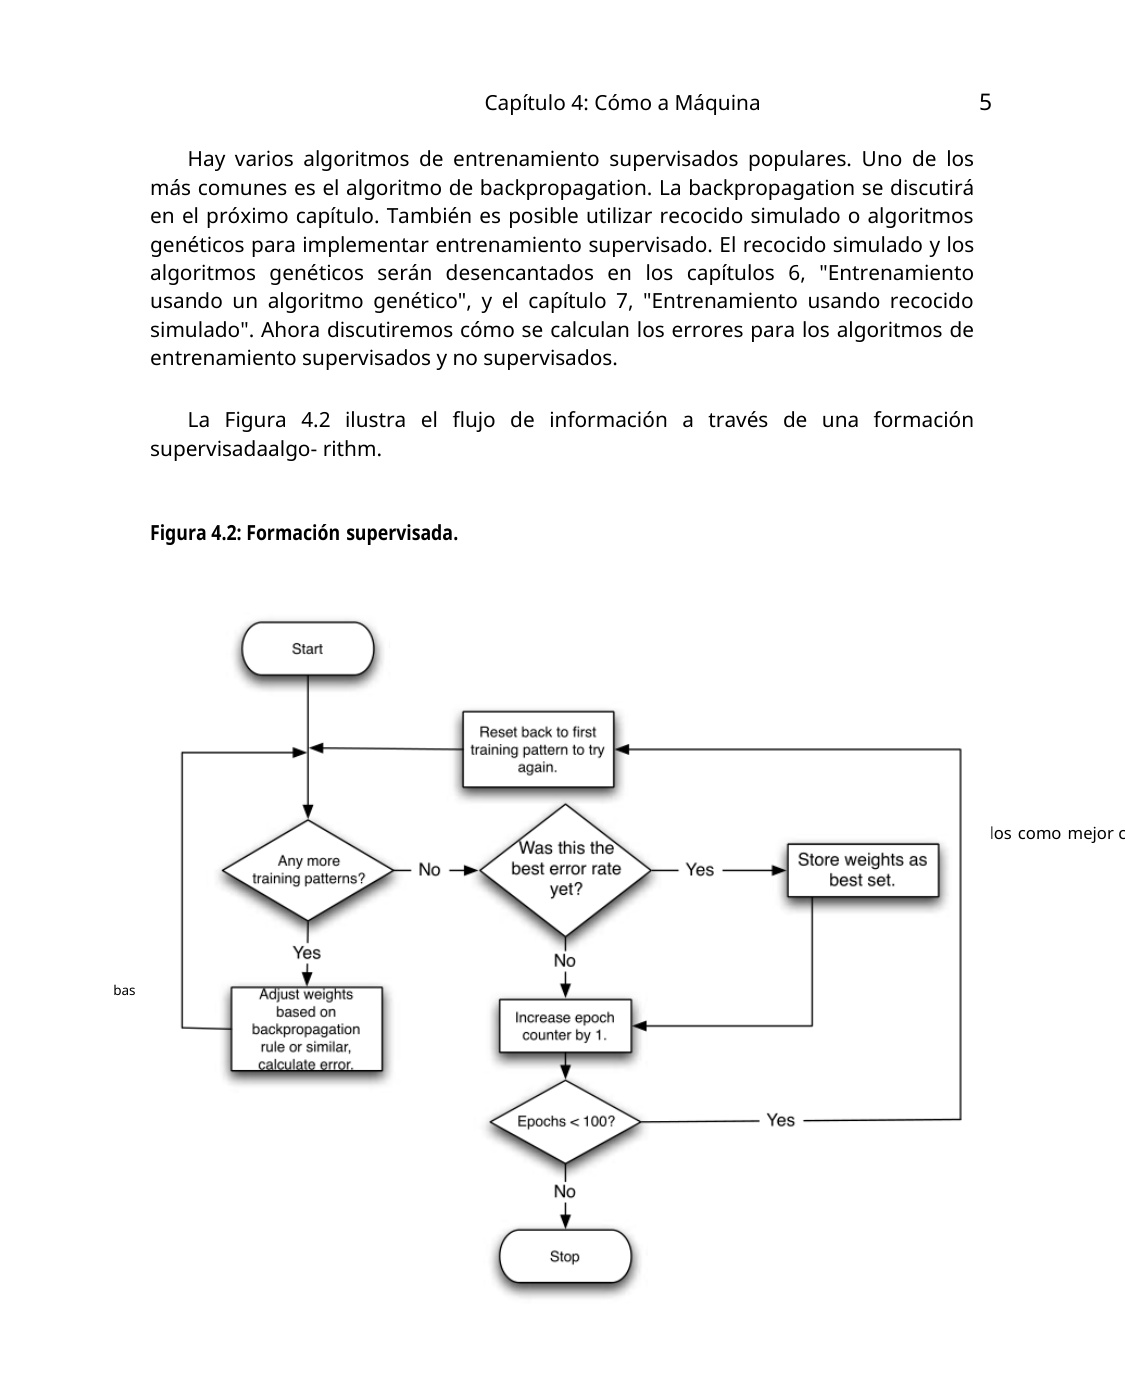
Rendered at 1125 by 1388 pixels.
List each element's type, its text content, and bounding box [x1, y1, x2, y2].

picture [135, 580, 992, 1346]
text La Figura 4.2 ilustra el flujo de información a través de una formación supervisadaalgo- rithm. [150, 406, 975, 462]
text Figura 4.2: Formación supervisada. [150, 518, 989, 547]
text Hay varios algoritmos de entrenamiento supervisados populares. Uno de los más comunes es el algoritmo de backpropagation. La backpropagation se discutirá en el próximo capítulo. También es posible utilizar recocido simulado o algoritmos genéticos para implementar entrenamiento supervisado. El recocido simulado y los algoritmos genéticos serán desencantados en los capítulos 6, "Entrenamiento usando un algoritmo genético", y el capítulo 7, "Entrenamiento usando recocido simulado". Ahora discutiremos cómo se calculan los errores para los algoritmos de entrenamiento supervisados y no supervisados. [150, 144, 975, 372]
